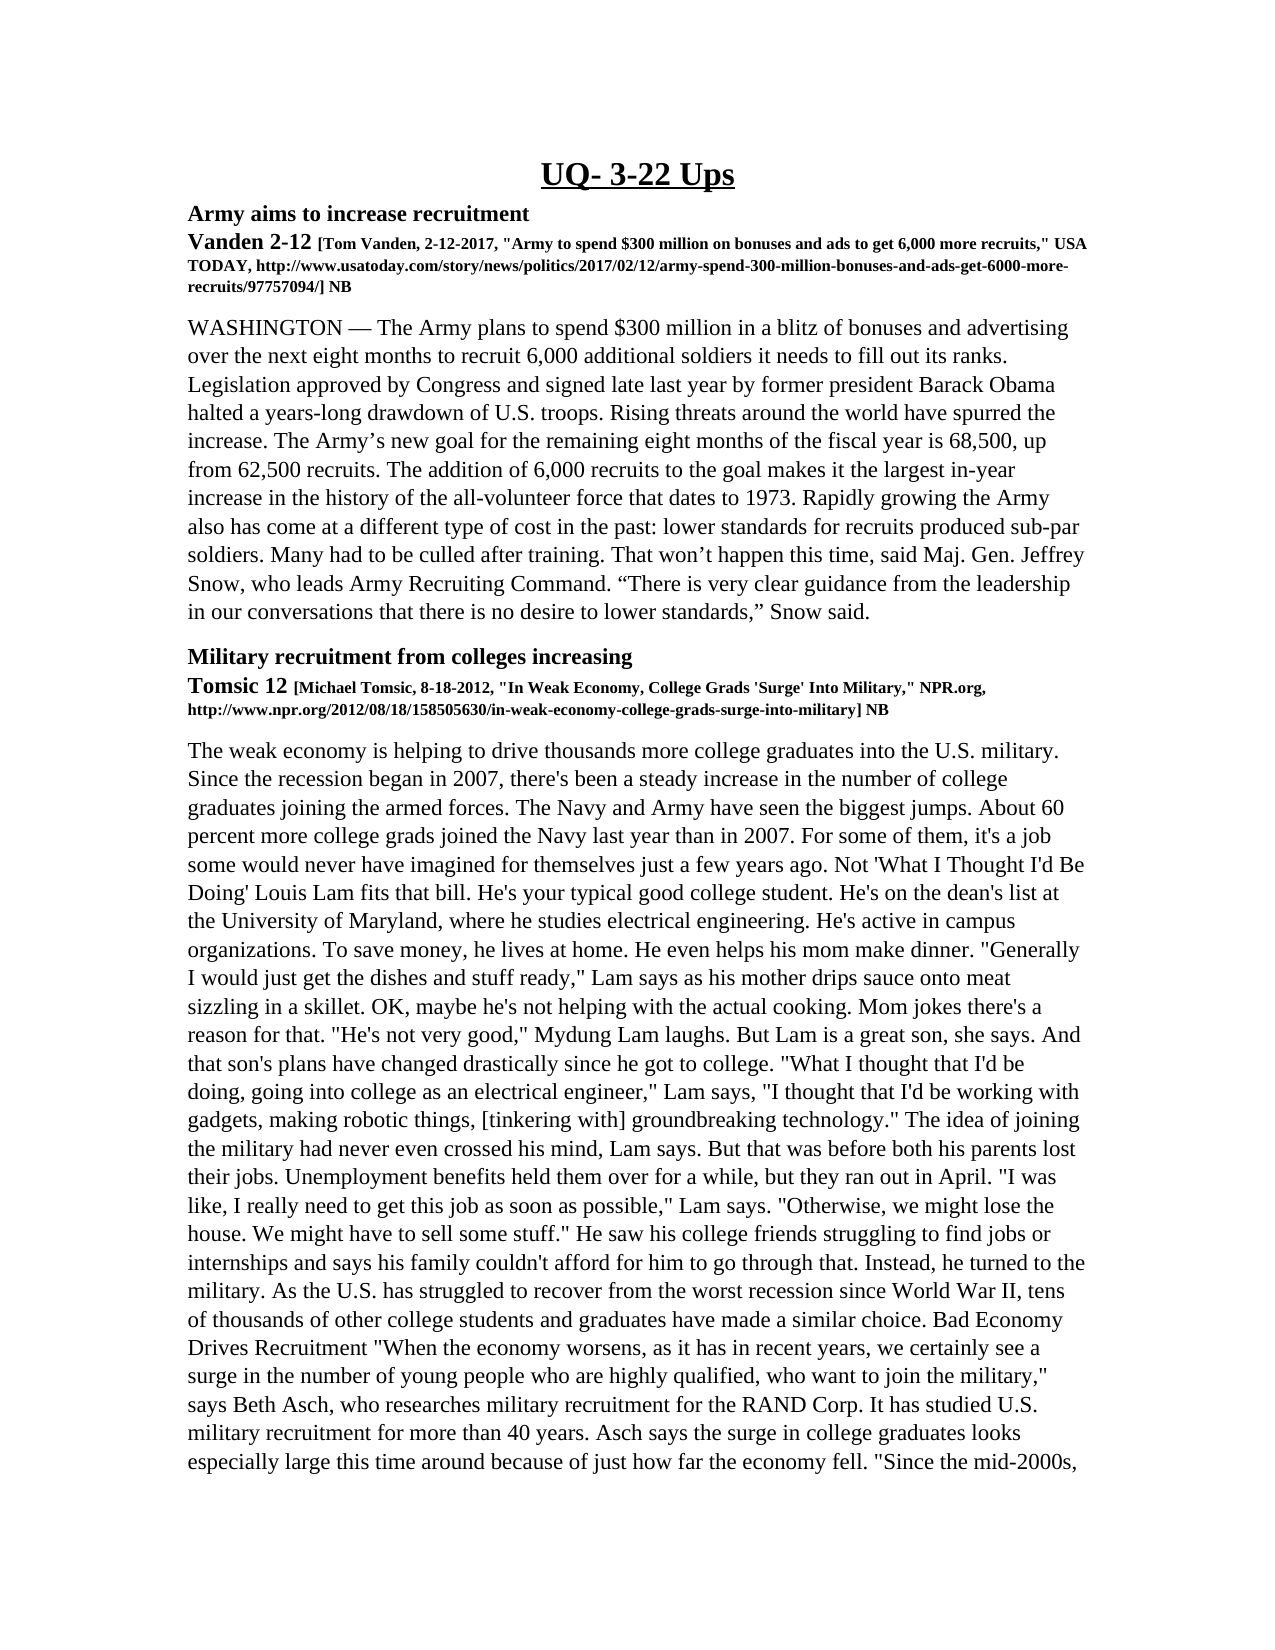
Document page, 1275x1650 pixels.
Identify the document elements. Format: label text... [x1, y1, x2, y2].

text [187, 737, 1087, 1474]
text WASHINGTON — The Army plans to spend $300 million in a blitz of bonuses and advertising over the next eight months to recruit 6,000 additional soldiers it needs to fill out its ranks. Legislation approved by Congress and signed late last year by former president Barack Obama halted a years-long drawdown of U.S. troops. Rising threats around the world have spurred the increase. The Army’s new goal for the remaining eight months of the fiscal year is 68,500, up from 62,500 recruits. The addition of 6,000 recruits to the goal makes it the largest in-year increase in the history of the all-volunteer force that dates to 1973. Rapidly growing the Army also has come at a different type of cost in the past: lower standards for recruits produced sub-par soldiers. Many had to be culled after training. That won’t happen this time, said Maj. Gen. Jeffrey Snow, who leads Army Recruiting Command. “There is very clear guidance from the leadership in our conversations that there is no desire to lower standards,” Snow said. [187, 314, 1087, 624]
text Tomsic 12 [Michael Tomsic, 8-18-2012, "In Weak Economy, College Grads 'Surge' Into Military," NPR.org, http://www.npr.org/2012/08/18/158505630/in-weak-economy-college-grads-surge-into-military] NB [187, 672, 1087, 719]
subtitle Army aims to increase recruitment [187, 200, 1087, 226]
subtitle UQ- 3-22 Ups [187, 154, 1087, 192]
subtitle Military recruitment from colleges increasing [187, 643, 1087, 670]
text Vanden 2-12 [Tom Vanden, 2-12-2017, "Army to spend $300 million on bonuses and ads to get 6,000 more recruits," USA TODAY, http://www.usatoday.com/story/news/politics/2017/02/12/army-spend-300-million-bonuses-and-ads-get-6000-more-recruits/97757094/] NB [187, 228, 1087, 296]
